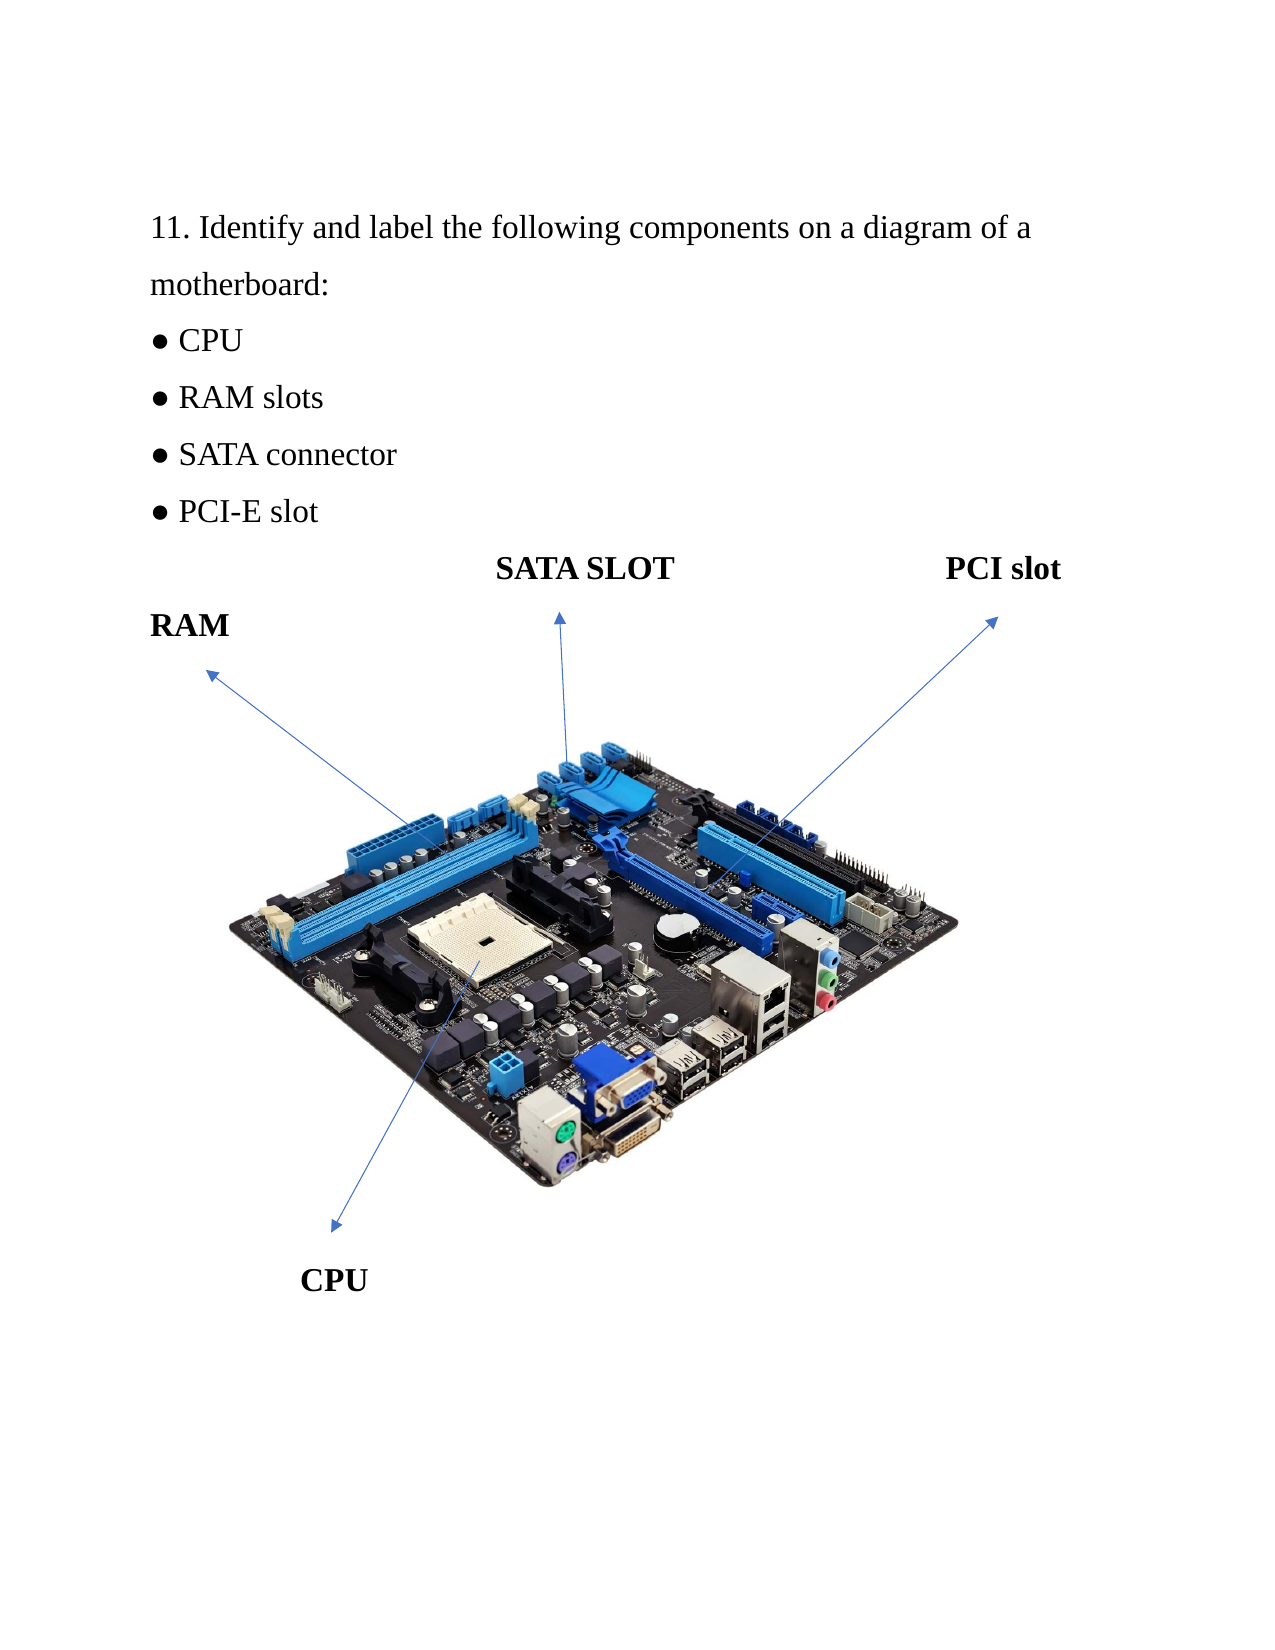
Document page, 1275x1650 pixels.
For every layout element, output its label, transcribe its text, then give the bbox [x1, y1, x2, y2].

text ● RAM slots [150, 377, 1125, 416]
text ● PCI-E slot [150, 491, 1125, 529]
text RAM [150, 605, 1125, 643]
text SATA SLOT PCI slot [150, 548, 1125, 586]
text ● CPU [150, 321, 1125, 359]
text motherboard: [150, 264, 1125, 302]
text CPU [225, 1261, 1125, 1299]
text 11. Identify and label the following components on a diagram of a [150, 207, 1125, 245]
text ● SATA connector [150, 434, 1125, 473]
picture [150, 661, 1049, 1259]
